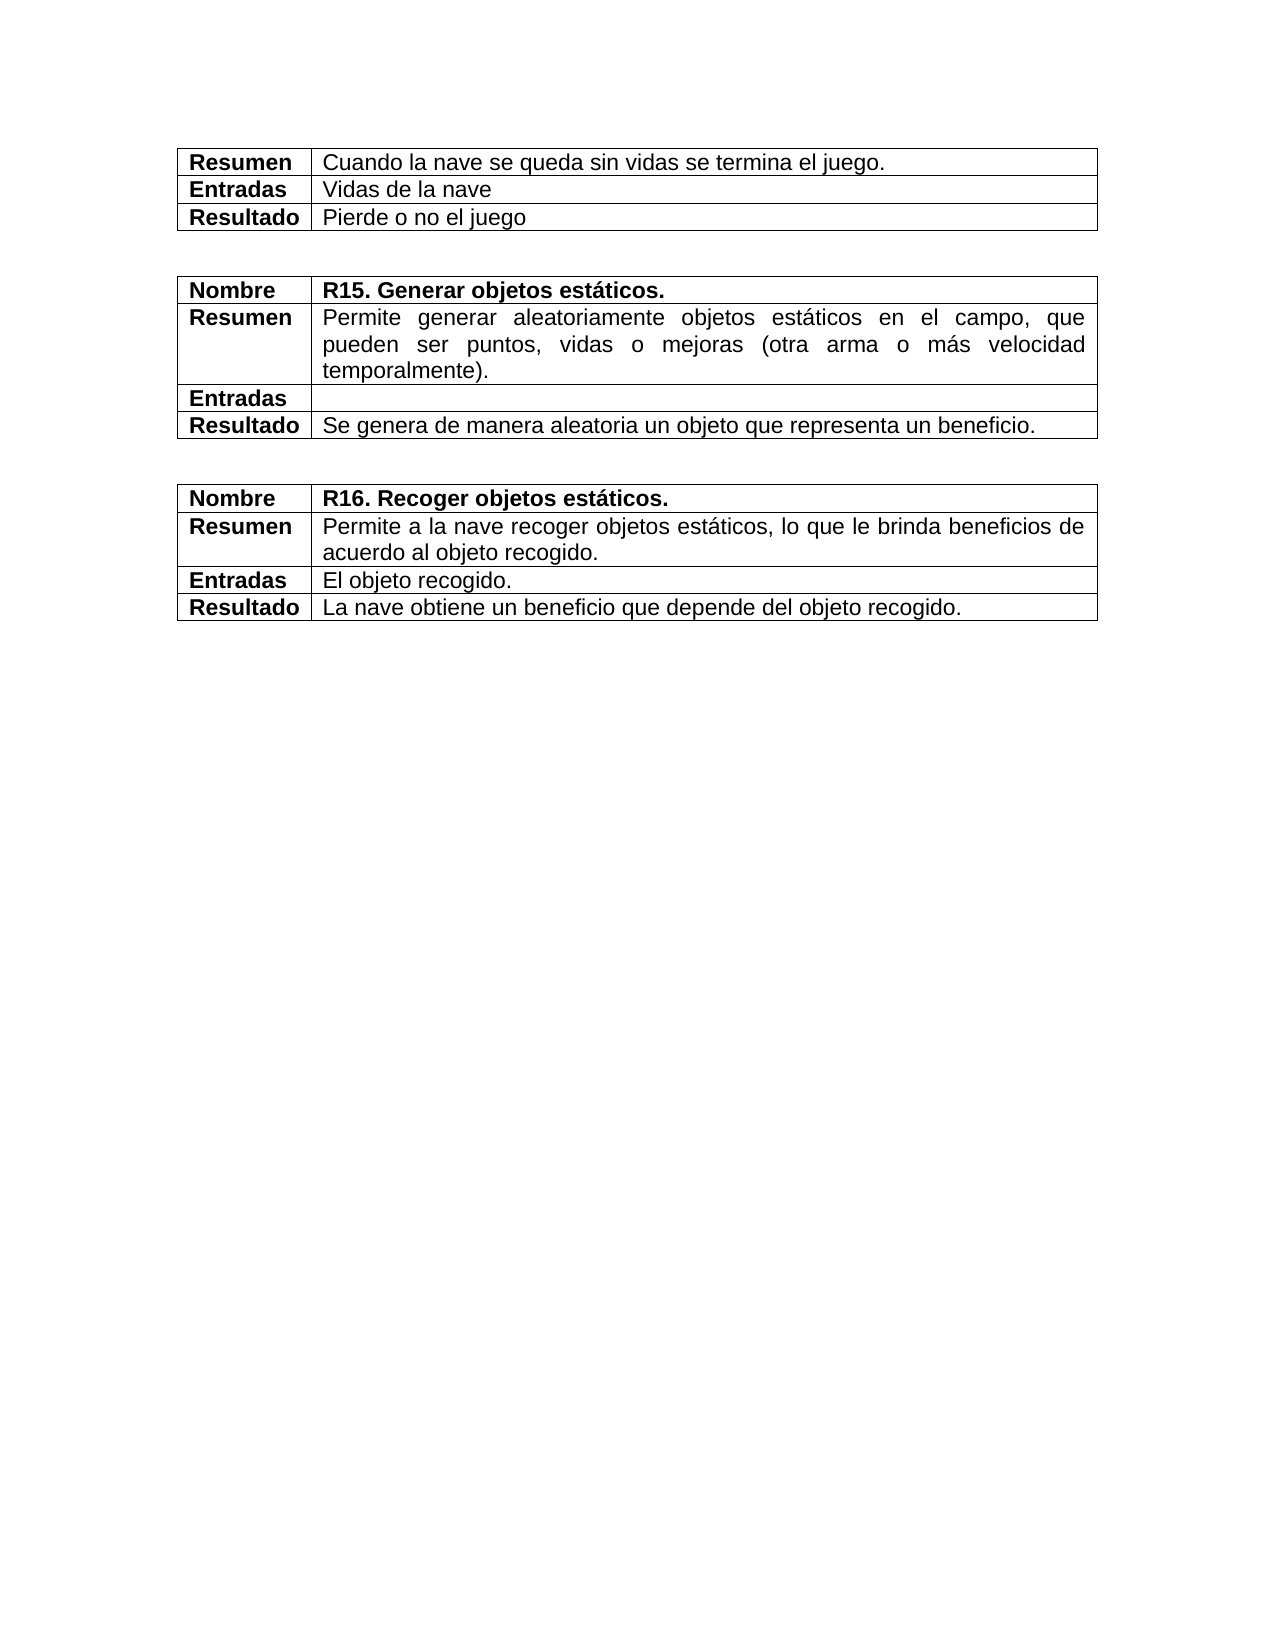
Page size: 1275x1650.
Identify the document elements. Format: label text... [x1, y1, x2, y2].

table_cell Resultado [178, 204, 311, 230]
table_cell Vidas de la nave [312, 176, 1097, 202]
table_cell Entradas [178, 385, 311, 411]
table_cell Resumen [178, 304, 311, 383]
table_cell Resultado [178, 412, 311, 438]
table_header R15. Generar objetos estáticos. [312, 277, 1097, 303]
table_cell Permite generar aleatoriamente objetos estáticos en el campo, que pueden ser puntos, vidas o mejoras (otra arma o más velocidad temporalmente). [312, 304, 1097, 383]
table_cell Resumen [178, 513, 311, 566]
table_cell Resultado [178, 594, 311, 620]
table_header Nombre [178, 277, 311, 303]
table_cell Resumen [178, 149, 311, 175]
table_cell El objeto recogido. [312, 567, 1097, 593]
table_header Nombre [178, 485, 311, 512]
table_cell Se genera de manera aleatoria un objeto que representa un beneficio. [312, 412, 1097, 438]
table_cell La nave obtiene un beneficio que depende del objeto recogido. [312, 594, 1097, 620]
table_cell Cuando la nave se queda sin vidas se termina el juego. [312, 149, 1097, 175]
table_header R16. Recoger objetos estáticos. [312, 485, 1097, 512]
table_cell [312, 385, 1097, 411]
table_cell Pierde o no el juego [312, 204, 1097, 230]
table_cell Entradas [178, 176, 311, 202]
table_cell Entradas [178, 567, 311, 593]
table_cell Permite a la nave recoger objetos estáticos, lo que le brinda beneficios de acuerdo al objeto recogido. [312, 513, 1097, 566]
